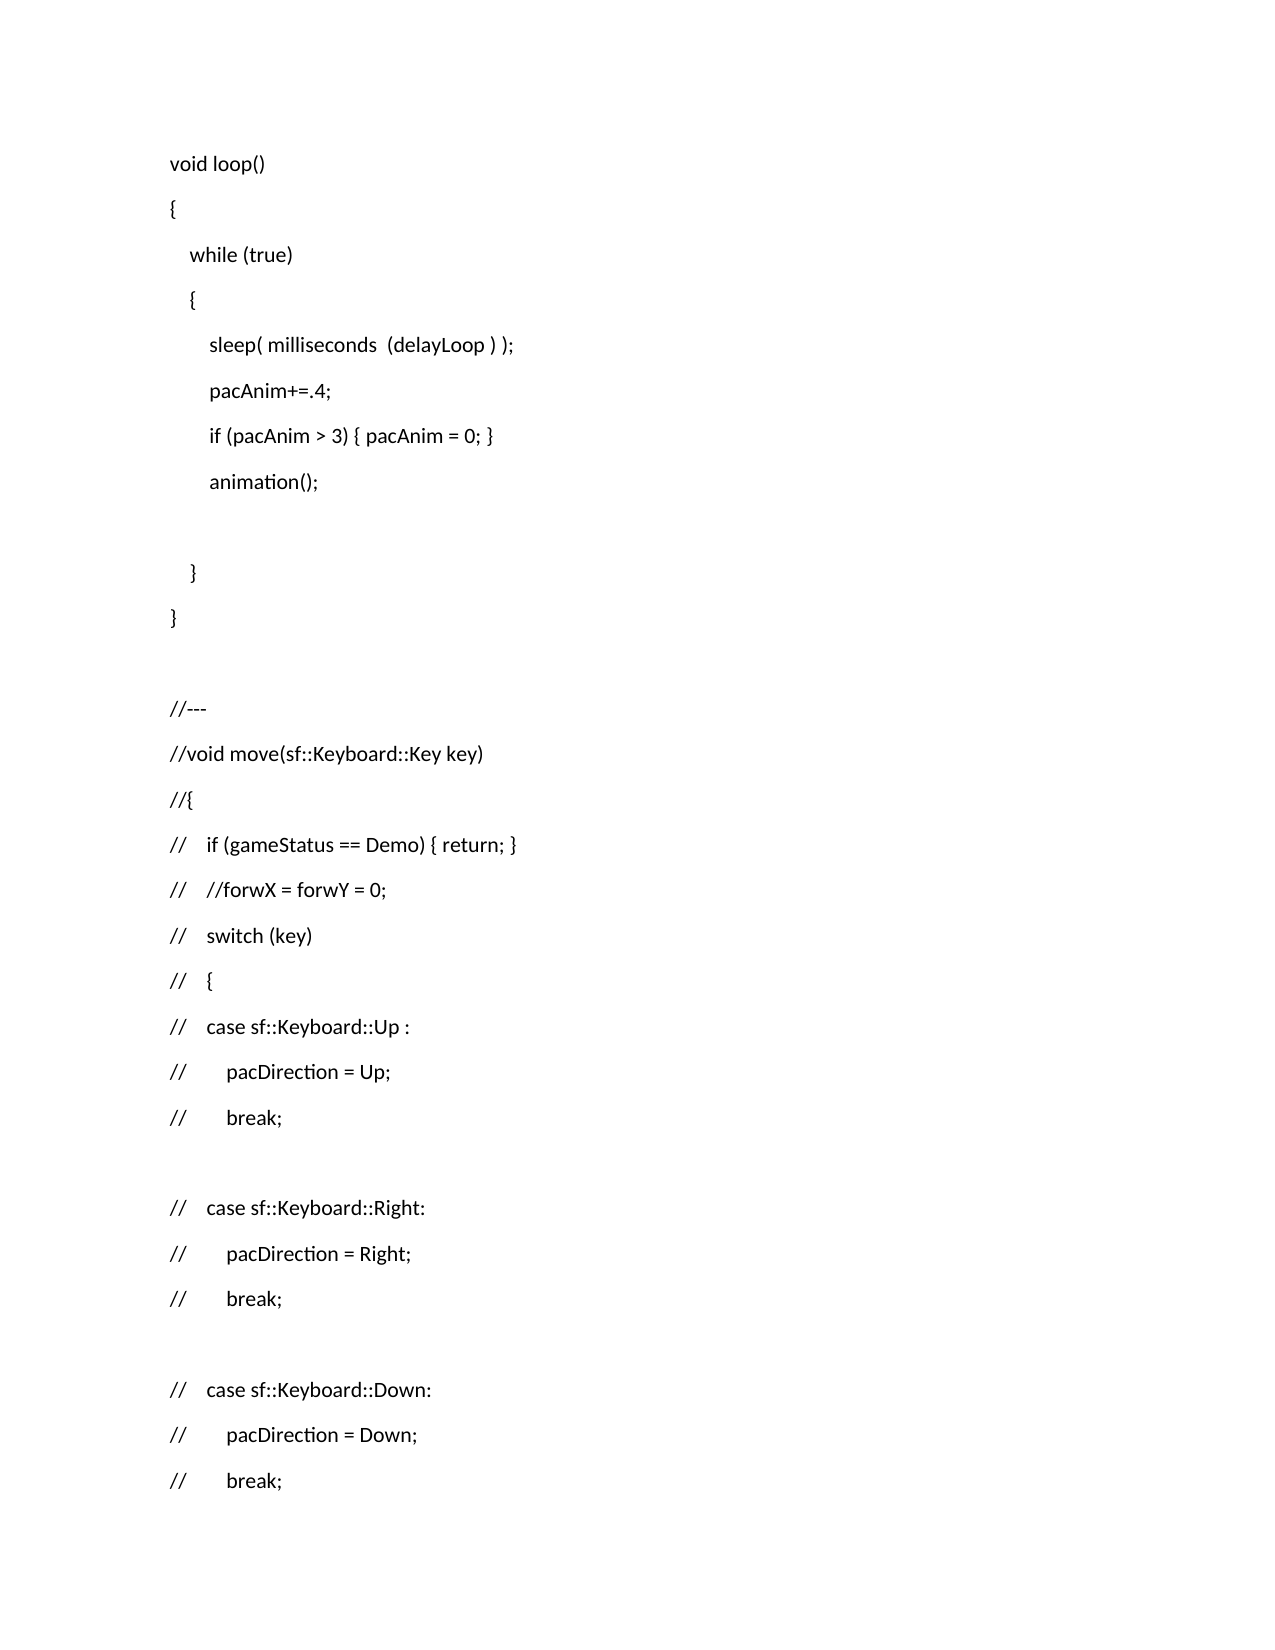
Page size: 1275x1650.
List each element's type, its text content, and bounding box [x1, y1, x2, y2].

text // switch (key) [150, 922, 1125, 949]
text // break; [150, 1467, 1125, 1494]
text // break; [150, 1285, 1125, 1312]
text animation(); [150, 468, 1125, 494]
text // case sf::Keyboard::Up : [150, 1013, 1125, 1039]
text pacAnim+=.4; [150, 377, 1125, 404]
text while (true) [150, 241, 1125, 267]
text //--- [150, 695, 1125, 722]
text void loop() [150, 150, 1125, 177]
text // //forwX = forwY = 0; [150, 877, 1125, 903]
text } [150, 559, 1125, 585]
text { [150, 286, 1125, 313]
text // pacDirection = Right; [150, 1240, 1125, 1267]
text if (pacAnim > 3) { pacAnim = 0; } [150, 422, 1125, 449]
text } [150, 604, 1125, 631]
text // pacDirection = Up; [150, 1058, 1125, 1085]
text // case sf::Keyboard::Down: [150, 1376, 1125, 1403]
text // pacDirection = Down; [150, 1422, 1125, 1448]
text // if (gameStatus == Demo) { return; } [150, 831, 1125, 858]
text // break; [150, 1104, 1125, 1130]
text sleep( milliseconds (delayLoop ) ); [150, 332, 1125, 358]
text { [150, 195, 1125, 222]
text // case sf::Keyboard::Right: [150, 1194, 1125, 1221]
text //void move(sf::Keyboard::Key key) [150, 740, 1125, 767]
text // { [150, 967, 1125, 994]
text //{ [150, 786, 1125, 812]
